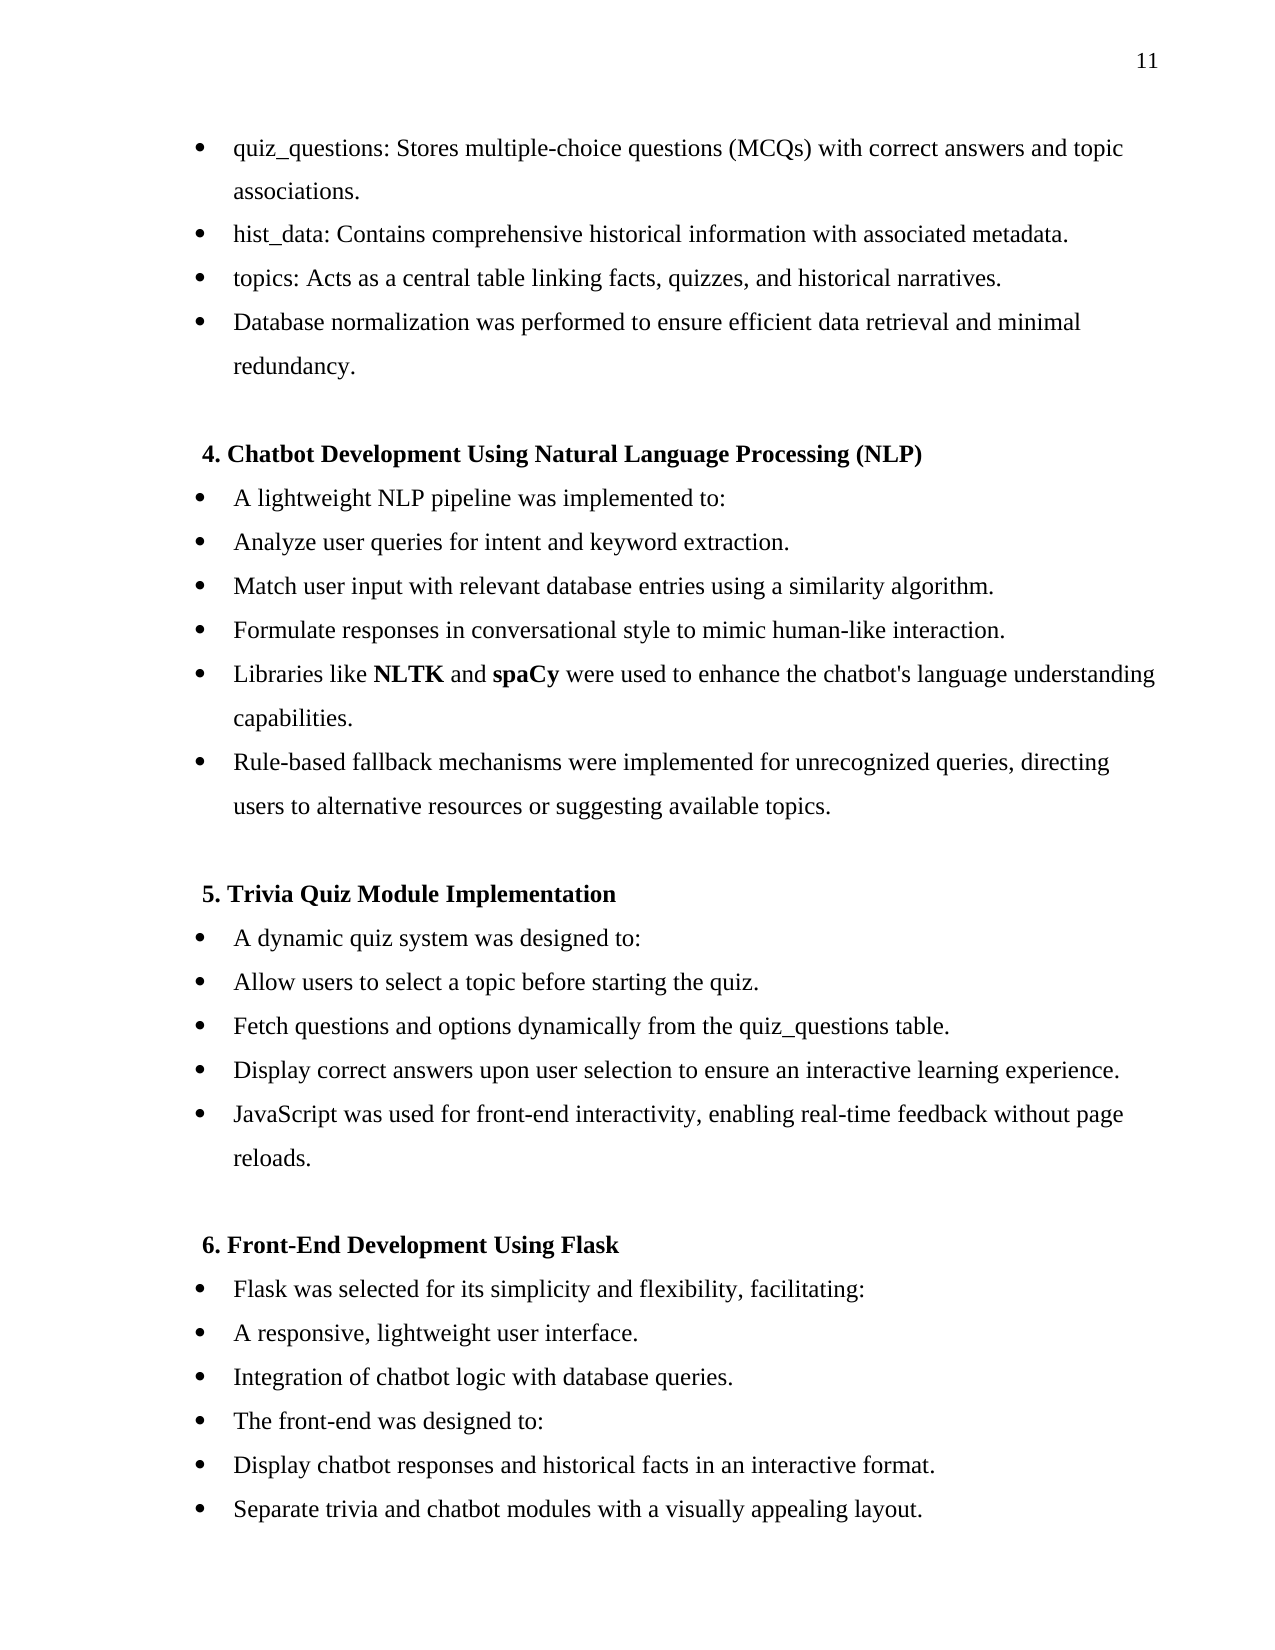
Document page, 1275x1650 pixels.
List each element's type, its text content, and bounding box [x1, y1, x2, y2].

list The front-end was designed to: [196, 1406, 1158, 1435]
list Separate trivia and chatbot modules with a visually appealing layout. [196, 1494, 1158, 1523]
list Database normalization was performed to ensure efficient data retrieval and minimal redundancy. [196, 307, 1158, 380]
list quiz_questions: Stores multiple-choice questions (MCQs) with correct answers and topic associations. [196, 133, 1158, 205]
list hist_data: Contains comprehensive historical information with associated metadata. [196, 219, 1158, 248]
list Allow users to select a topic before starting the quiz. [196, 967, 1158, 996]
list A responsive, lightweight user interface. [196, 1318, 1158, 1347]
list topics: Acts as a central table linking facts, quizzes, and historical narratives. [196, 263, 1158, 292]
list Analyze user queries for intent and keyword extraction. [196, 527, 1158, 556]
list Fetch questions and options dynamically from the quiz_questions table. [196, 1011, 1158, 1039]
list Rule-based fallback mechanisms were implemented for unrecognized queries, directing users to alternative resources or suggesting available topics. [196, 747, 1158, 820]
list Display correct answers upon user selection to ensure an interactive learning experience. [196, 1055, 1158, 1083]
list Libraries like NLTK and spaCy were used to enhance the chatbot's language understanding capabilities. [196, 659, 1158, 732]
list Integration of chatbot logic with database queries. [196, 1362, 1158, 1391]
text 5. Trivia Quiz Module Implementation [196, 879, 1158, 908]
list JavaScript was used for front-end interactivity, enabling real-time feedback without page reloads. [196, 1099, 1158, 1171]
list Formulate responses in conversational style to mimic human-like interaction. [196, 615, 1158, 644]
list Match user input with relevant database entries using a similarity algorithm. [196, 571, 1158, 600]
list A dynamic quiz system was designed to: [196, 923, 1158, 952]
list Flask was selected for its simplicity and flexibility, facilitating: [196, 1274, 1158, 1303]
text 6. Front-End Development Using Flask [196, 1231, 1158, 1259]
list A lightweight NLP pipeline was implemented to: [196, 483, 1158, 512]
text 4. Chatbot Development Using Natural Language Processing (NLP) [196, 439, 1158, 468]
list Display chatbot responses and historical facts in an interactive format. [196, 1450, 1158, 1479]
